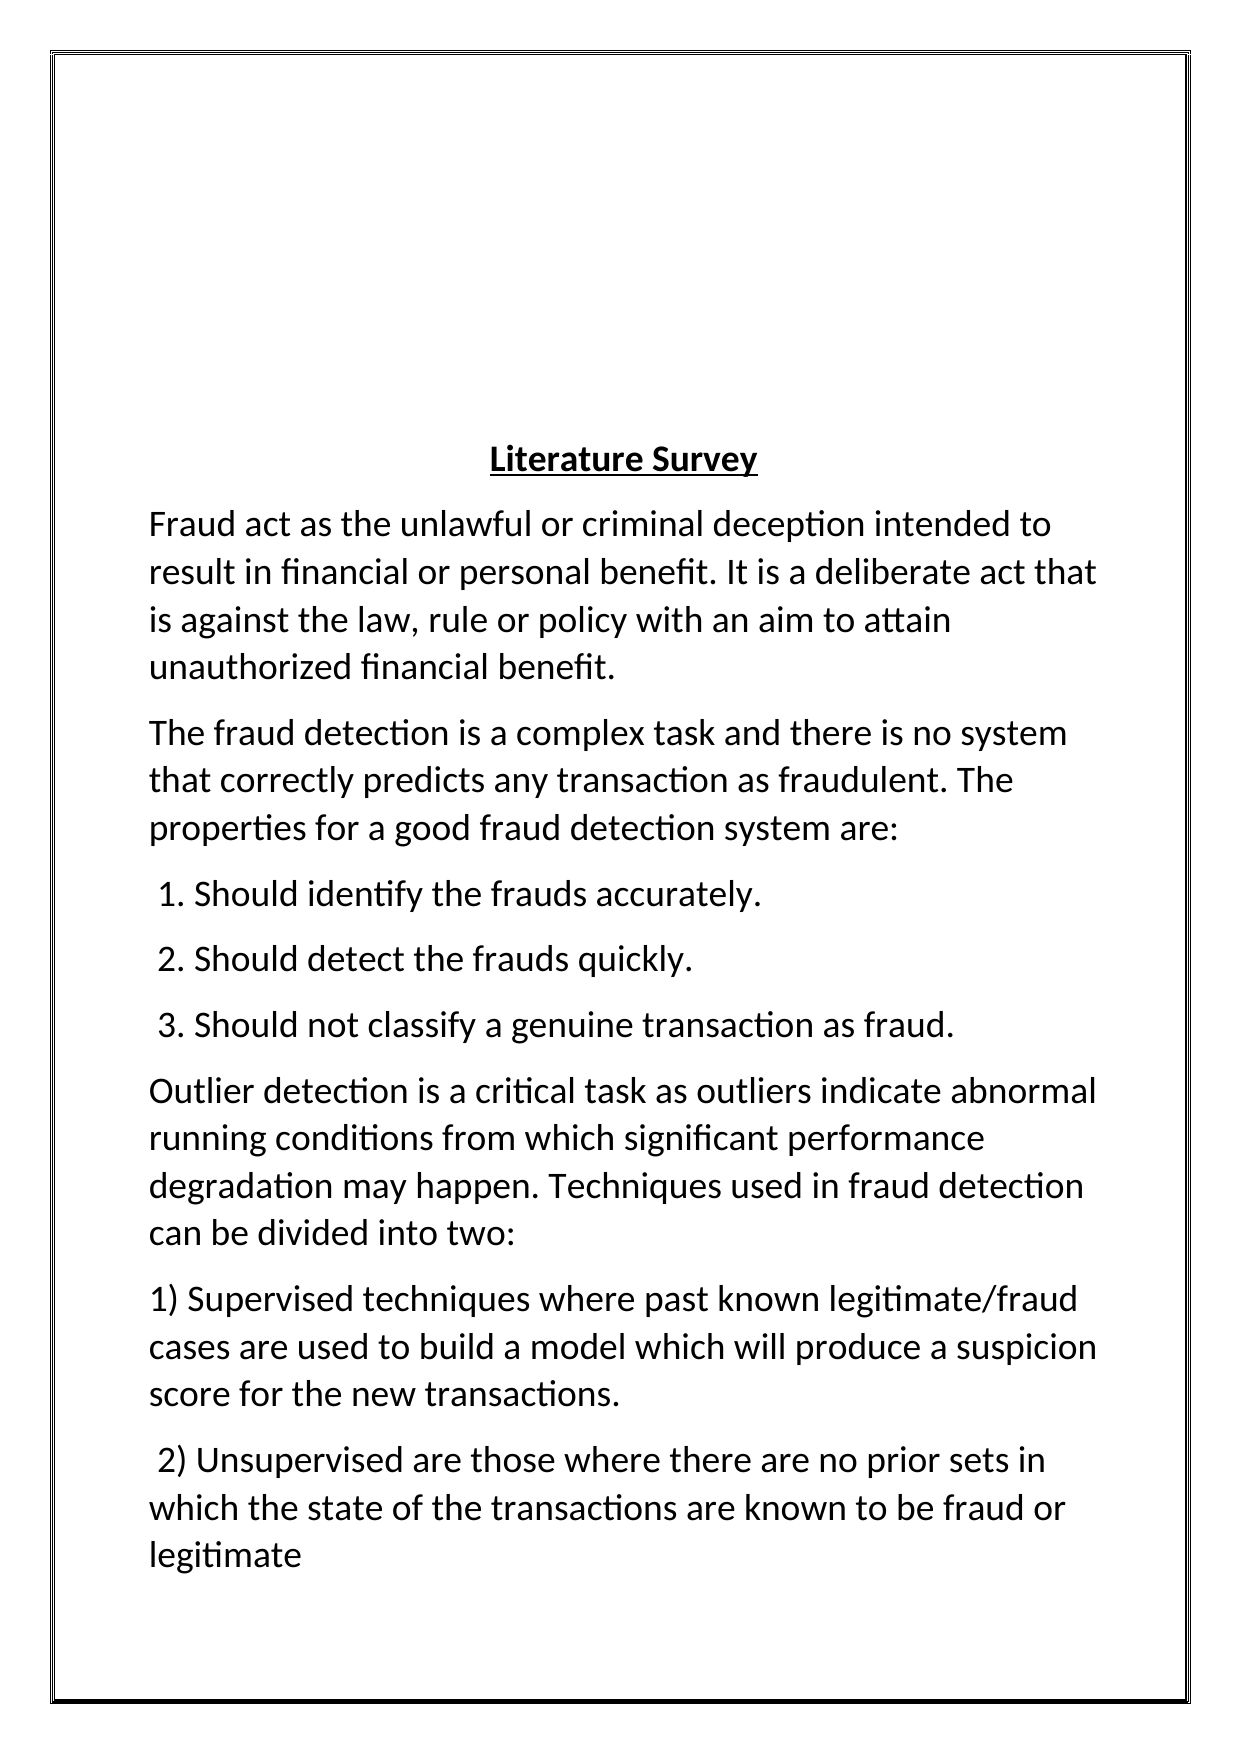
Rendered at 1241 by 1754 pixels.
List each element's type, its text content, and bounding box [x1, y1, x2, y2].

text 2) Unsupervised are those where there are no prior sets in which the state of the transactions are known to be fraud or legitimate [148, 1436, 1099, 1577]
text Fraud act as the unlawful or criminal deception intended to result in financial or personal benefit. It is a deliberate act that is against the law, rule or policy with an aim to attain unauthorized financial benefit. [148, 500, 1099, 689]
text 1) Supervised techniques where past known legitimate/fraud cases are used to build a model which will produce a suspicion score for the new transactions. [148, 1275, 1099, 1416]
text 1. Should identify the frauds accurately. [148, 870, 1099, 916]
text The fraud detection is a complex task and there is no system that correctly predicts any transaction as fraudulent. The properties for a good fraud detection system are: [148, 709, 1099, 850]
text Literature Survey [148, 435, 1099, 481]
text Outlier detection is a critical task as outliers indicate abnormal running conditions from which significant performance degradation may happen. Techniques used in fraud detection can be divided into two: [148, 1067, 1099, 1255]
text 2. Should detect the frauds quickly. [148, 935, 1099, 981]
text 3. Should not classify a genuine transaction as fraud. [148, 1001, 1099, 1047]
